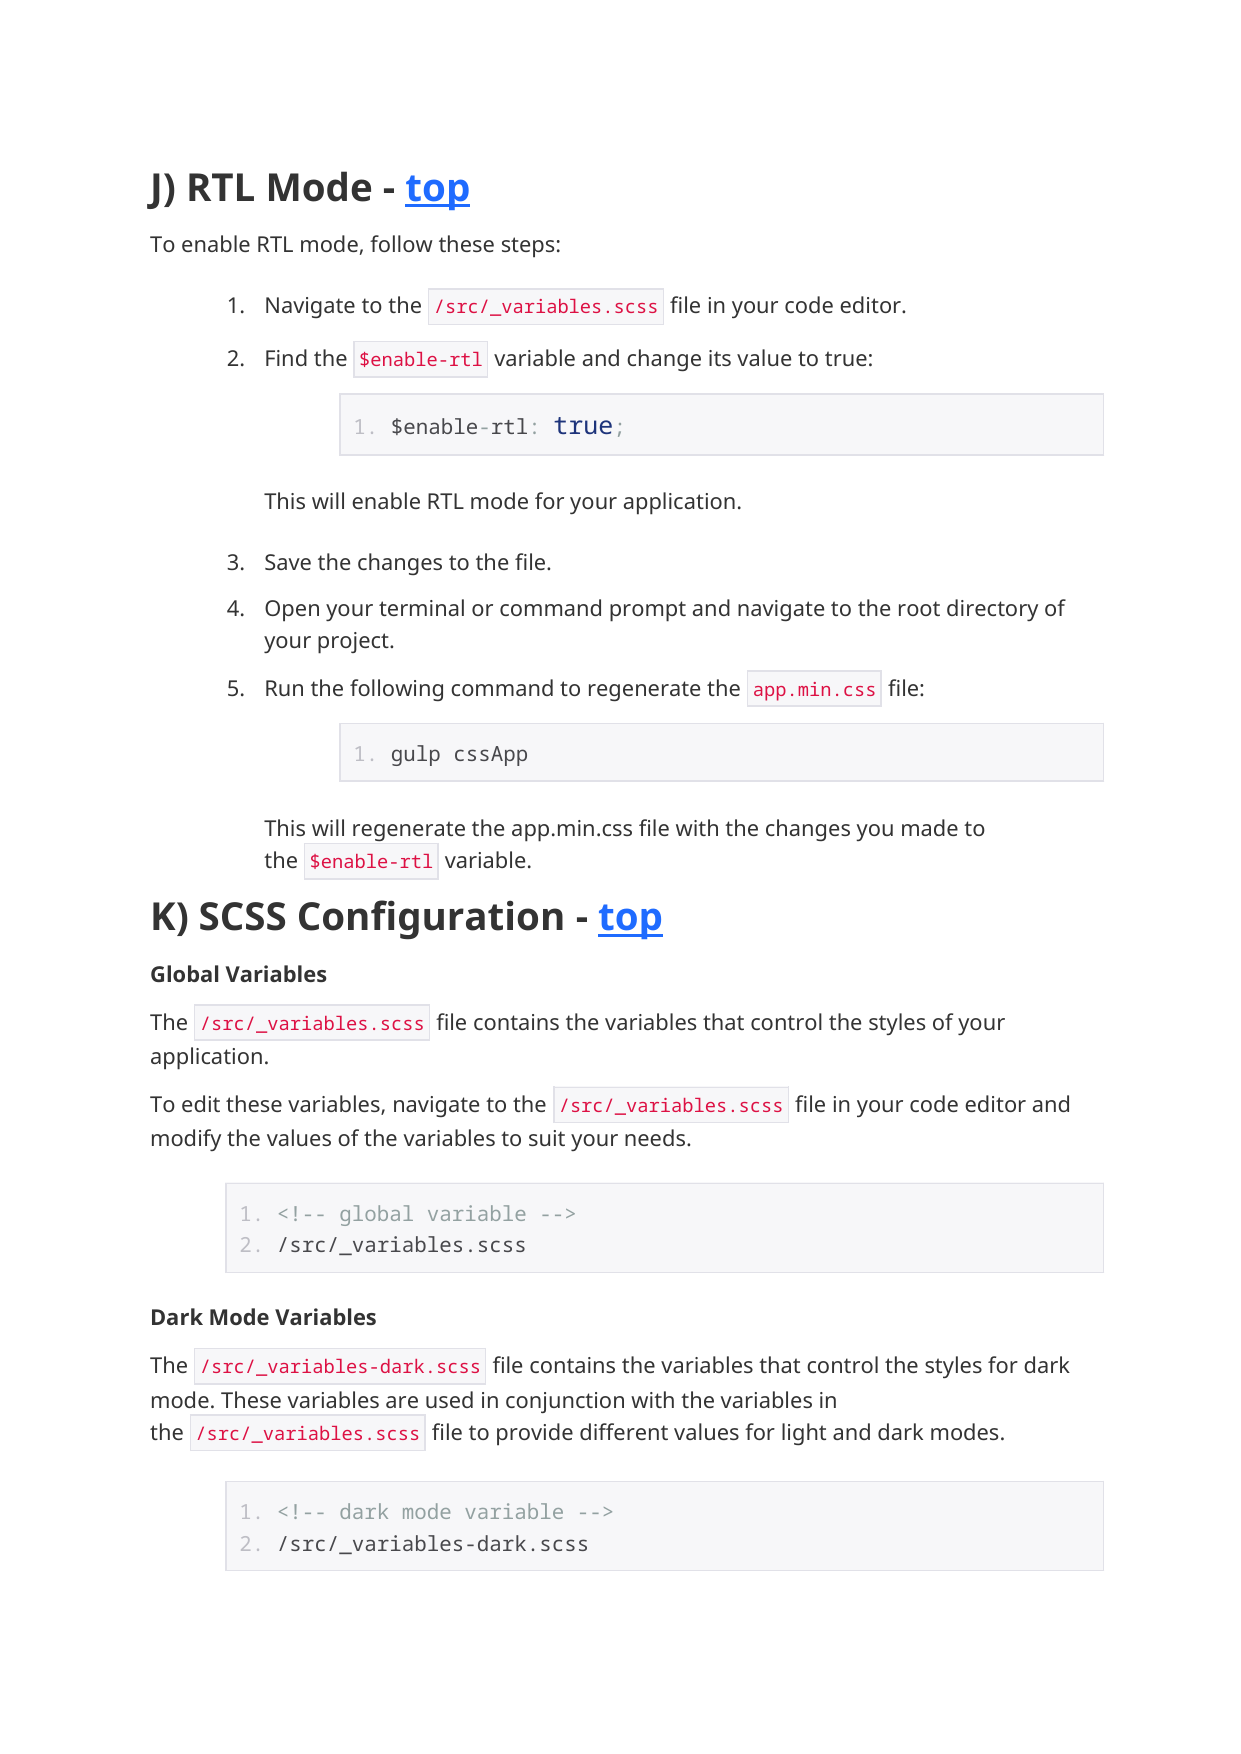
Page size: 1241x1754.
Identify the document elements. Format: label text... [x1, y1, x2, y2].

text The /src/_variables-dark.scss file contains the variables that control the styles for dark mode. These variables are used in conjunction with the variables in the /src/_variables.scss file to provide different values for light and dark modes. [150, 1348, 1090, 1451]
list Navigate to the /src/_variables.scss file in your code editor. [664, 288, 1090, 325]
text This will enable RTL mode for your application. [264, 485, 1090, 516]
text J) RTL Mode - top [150, 150, 1090, 212]
list <!-- dark mode variable --> [227, 1482, 1103, 1512]
text To enable RTL mode, follow these steps: [150, 229, 1090, 259]
text The /src/_variables.scss file contains the variables that control the styles of your application. [150, 1004, 1090, 1071]
list Navigate to the /src/_variables.scss file in your code editor. [227, 288, 428, 325]
list <!-- global variable --> [227, 1184, 1103, 1214]
text To edit these variables, navigate to the /src/_variables.scss file in your code editor and modify the values of the variables to suit your needs. [150, 1086, 1090, 1153]
list Open your terminal or command prompt and navigate to the root directory of your project. [227, 592, 1090, 654]
text This will regenerate the app.min.css file with the changes you made to the $enable-rtl variable. [264, 811, 1090, 879]
list Run the following command to regenerate the app.min.css file: [227, 670, 747, 707]
list gulp cssApp [341, 724, 1103, 780]
list /src/_variables.scss [227, 1214, 1103, 1272]
list Find the $enable-rtl variable and change its value to true: [227, 341, 353, 378]
text Dark Mode Variables [150, 1302, 1090, 1332]
list /src/_variables-dark.scss [227, 1512, 1103, 1570]
list Run the following command to regenerate the app.min.css file: [882, 670, 1090, 707]
list Find the $enable-rtl variable and change its value to true: [488, 341, 1090, 378]
text K) SCSS Configuration - top [150, 879, 1090, 942]
list $enable-rtl: true; [341, 395, 1103, 454]
list Save the changes to the file. [227, 545, 1090, 576]
text Global Variables [150, 959, 1090, 988]
